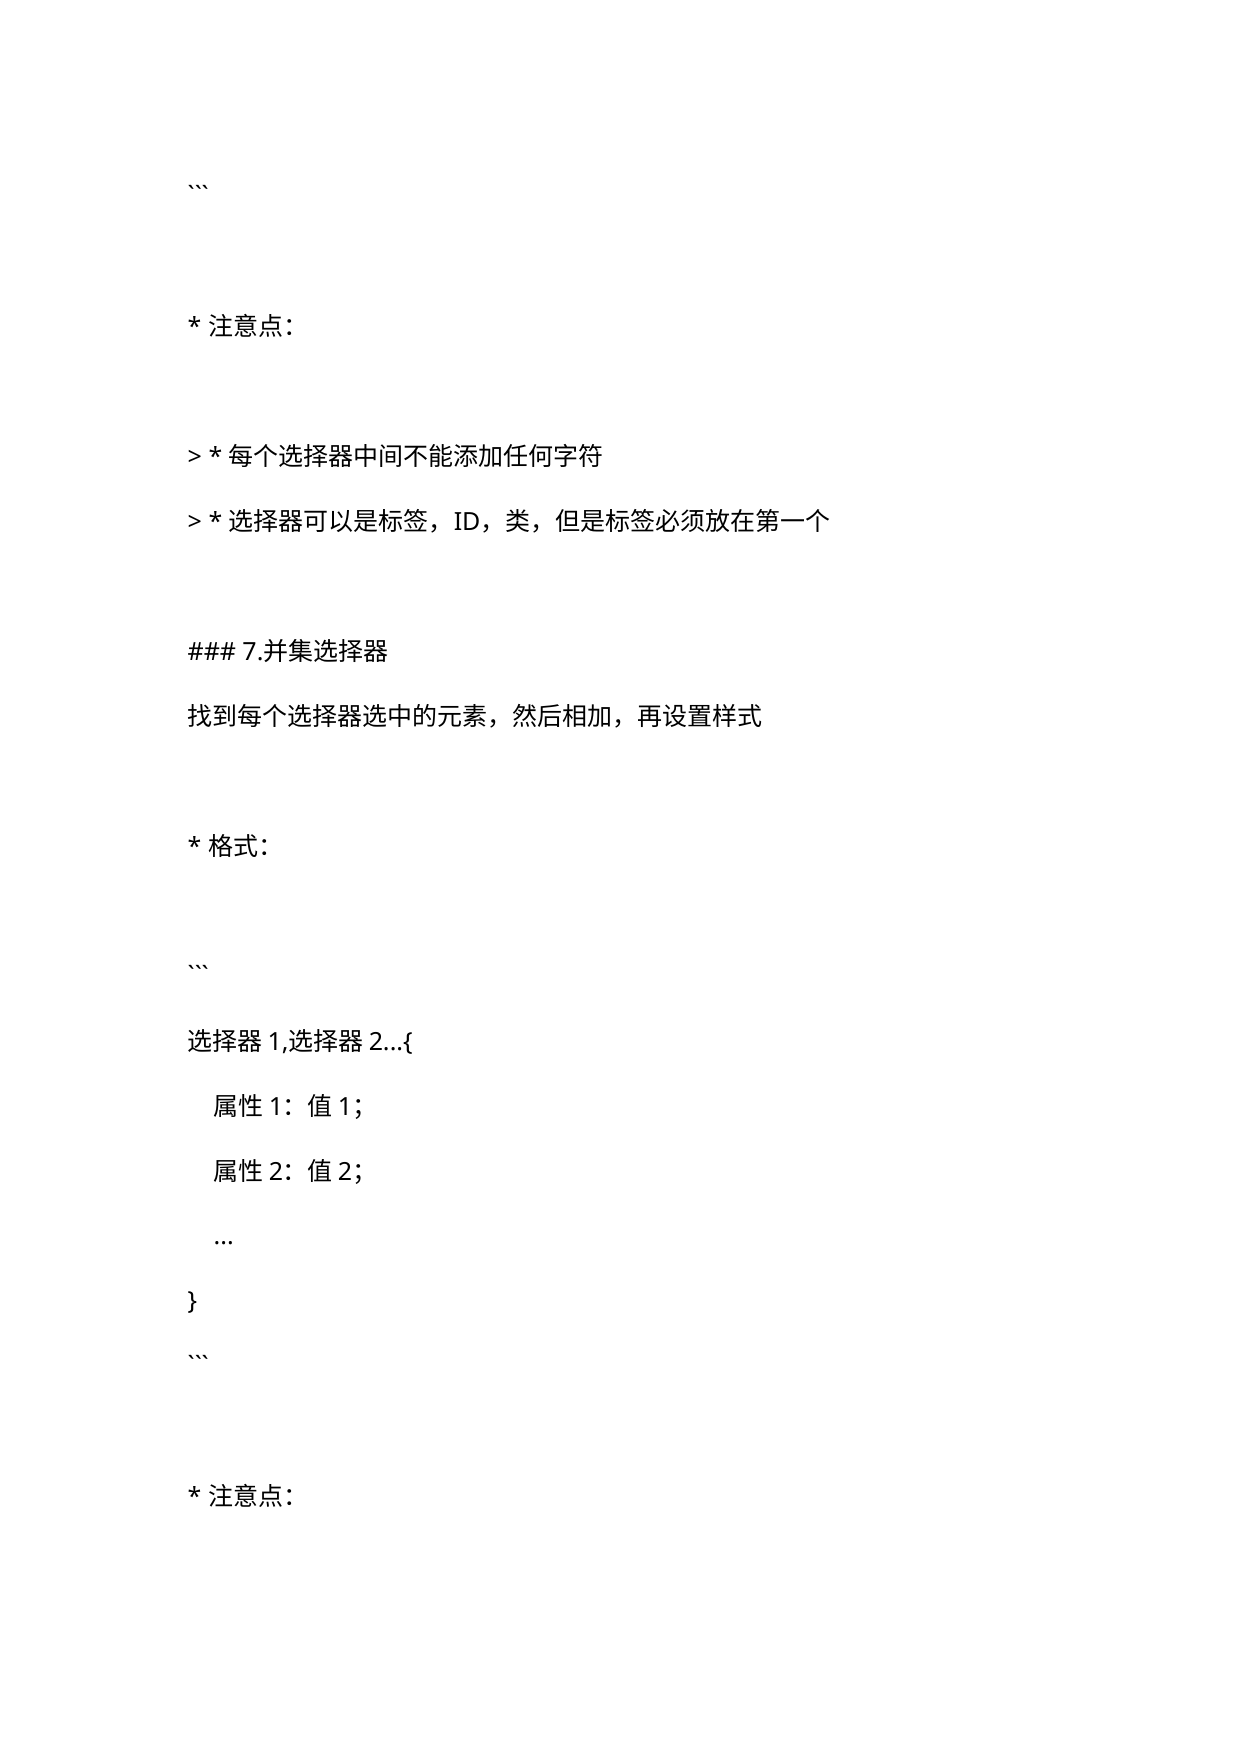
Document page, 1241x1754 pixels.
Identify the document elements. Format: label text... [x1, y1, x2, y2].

text > * 每个选择器中间不能添加任何字符 [187, 422, 1053, 487]
text 属性1：值1； [187, 1072, 1053, 1137]
text ... [187, 1202, 1053, 1267]
text ``` [187, 162, 1053, 227]
text ``` [187, 942, 1053, 1007]
text 属性2：值2； [187, 1137, 1053, 1202]
text 选择器1,选择器2...{ [187, 1007, 1053, 1072]
text } [187, 1267, 1053, 1332]
text * 格式： [187, 812, 1053, 877]
text * 注意点： [187, 1462, 1053, 1527]
text ### 7.并集选择器 [187, 617, 1053, 682]
text ``` [187, 1332, 1053, 1397]
text * 注意点： [187, 292, 1053, 357]
text > * 选择器可以是标签，ID，类，但是标签必须放在第一个 [187, 487, 1053, 552]
text 找到每个选择器选中的元素，然后相加，再设置样式 [187, 682, 1053, 747]
